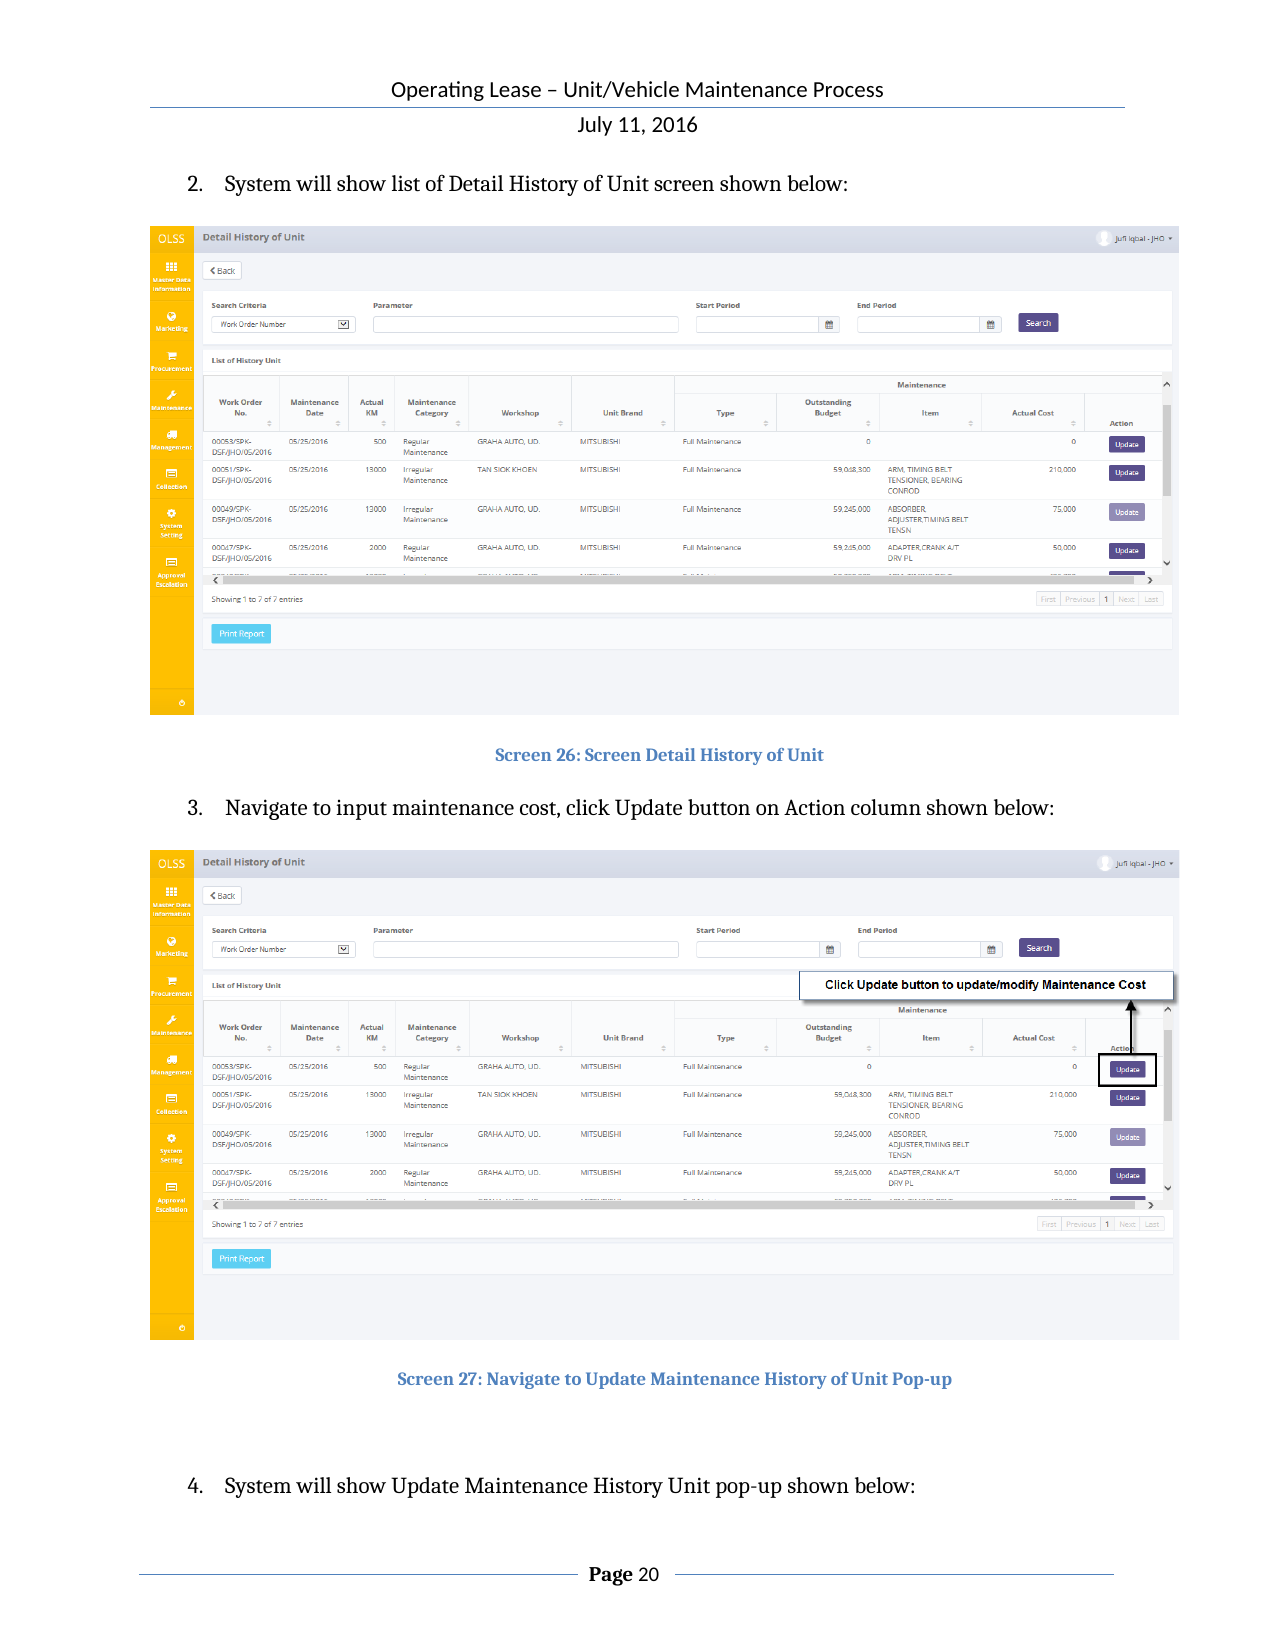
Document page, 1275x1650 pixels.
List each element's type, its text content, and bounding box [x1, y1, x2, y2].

list System will show list of Detail History of Unit screen shown below: [187, 171, 1125, 197]
list Navigate to input maintenance cost, click Update button on Action column shown below: [187, 795, 1125, 821]
picture [150, 850, 1180, 1340]
list System will show Update Maintenance History Unit pop-up shown below: [187, 1472, 1125, 1499]
text Screen 26: Screen Detail History of Unit [194, 744, 1125, 766]
picture [150, 226, 1179, 715]
text Screen 27: Navigate to Update Maintenance History of Unit Pop-up [225, 1369, 1125, 1390]
